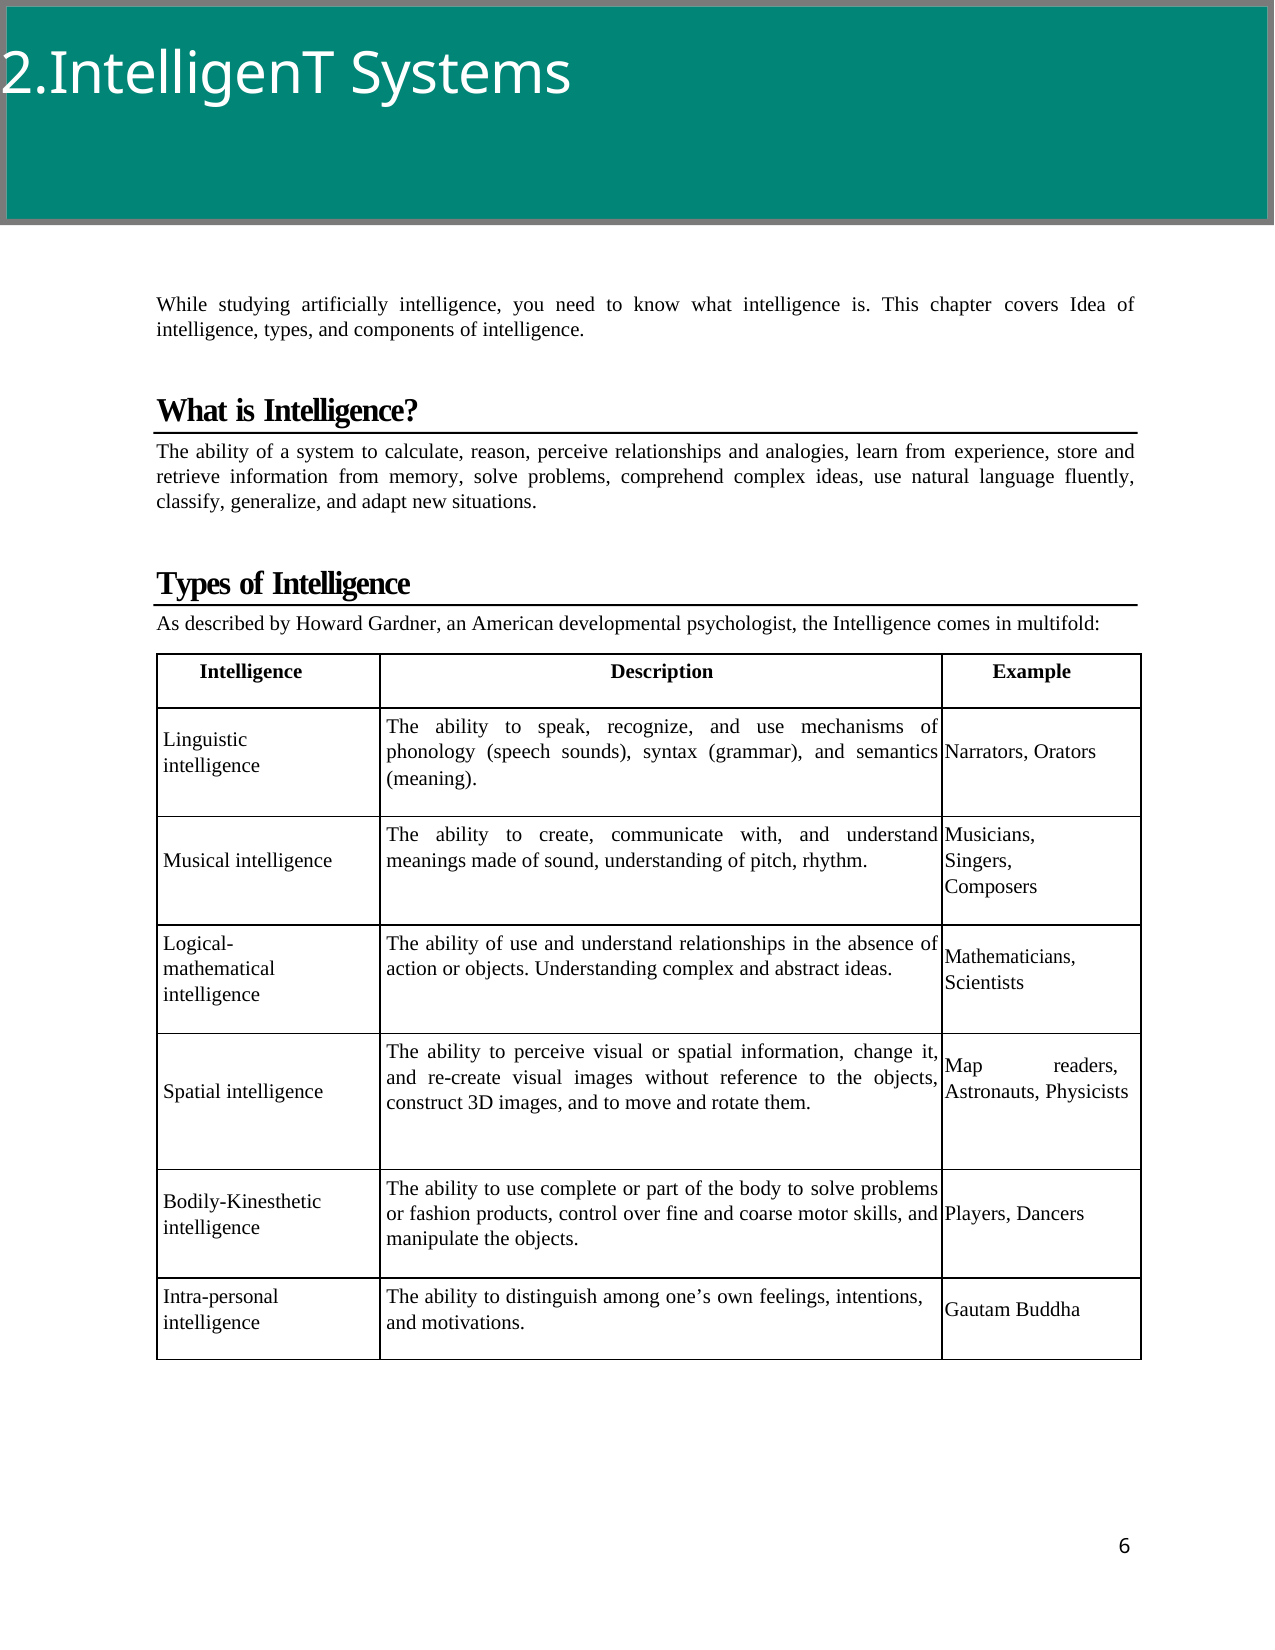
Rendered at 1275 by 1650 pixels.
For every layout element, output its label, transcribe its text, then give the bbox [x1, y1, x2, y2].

table_cell Narrators, Orators [943, 709, 1140, 816]
table_cell Musical intelligence [158, 817, 379, 924]
text As described by Howard Gardner, an American developmental psychologist, the Intelligence comes in multifold: [156, 611, 1134, 635]
table_cell Spatial intelligence [158, 1034, 379, 1169]
table_cell Gautam Buddha [943, 1279, 1140, 1359]
table_cell Musicians, Singers, Composers [943, 817, 1140, 924]
table_cell Linguistic intelligence [158, 709, 379, 816]
table_cell Intra-personal intelligence [158, 1279, 379, 1359]
table_cell The ability of use and understand relationships in the absence of action or objects. Understanding complex and abstract ideas. [381, 926, 941, 1033]
table_cell The ability to speak, recognize, and use mechanisms of phonology (speech sounds), syntax (grammar), and semantics (meaning). [381, 709, 941, 816]
table_cell The ability to use complete or part of the body to solve problems or fashion products, control over fine and coarse motor skills, and manipulate the objects. [381, 1170, 941, 1277]
table_cell Bodily-Kinesthetic intelligence [158, 1170, 379, 1277]
subtitle Types of Intelligence [156, 563, 1275, 602]
table_header Example [943, 655, 1140, 707]
text The ability of a system to calculate, reason, perceive relationships and analogies, learn from experience, store and retrieve information from memory, solve problems, comprehend complex ideas, use natural language fluently, classify, generalize, and adapt new situations. [156, 438, 1134, 513]
table_cell The ability to perceive visual or spatial information, change it, and re-create visual images without reference to the objects, construct 3D images, and to move and rotate them. [381, 1034, 941, 1169]
table_cell Players, Dancers [943, 1170, 1140, 1277]
table_cell The ability to create, communicate with, and understand meanings made of sound, understanding of pitch, rhythm. [381, 817, 941, 924]
table_cell Map readers, Astronauts, Physicists [943, 1034, 1140, 1169]
table_header Intelligence [158, 655, 379, 707]
text While studying artificially intelligence, you need to know what intelligence is. This chapter covers Idea of intelligence, types, and components of intelligence. [156, 292, 1134, 341]
subtitle What is Intelligence? [156, 391, 1275, 429]
table_cell Logical- mathematical intelligence [158, 926, 379, 1033]
table_cell Mathematicians, Scientists [943, 926, 1140, 1033]
table_cell The ability to distinguish among one’s own feelings, intentions, and motivations. [381, 1279, 941, 1359]
table_header Description [381, 655, 941, 707]
